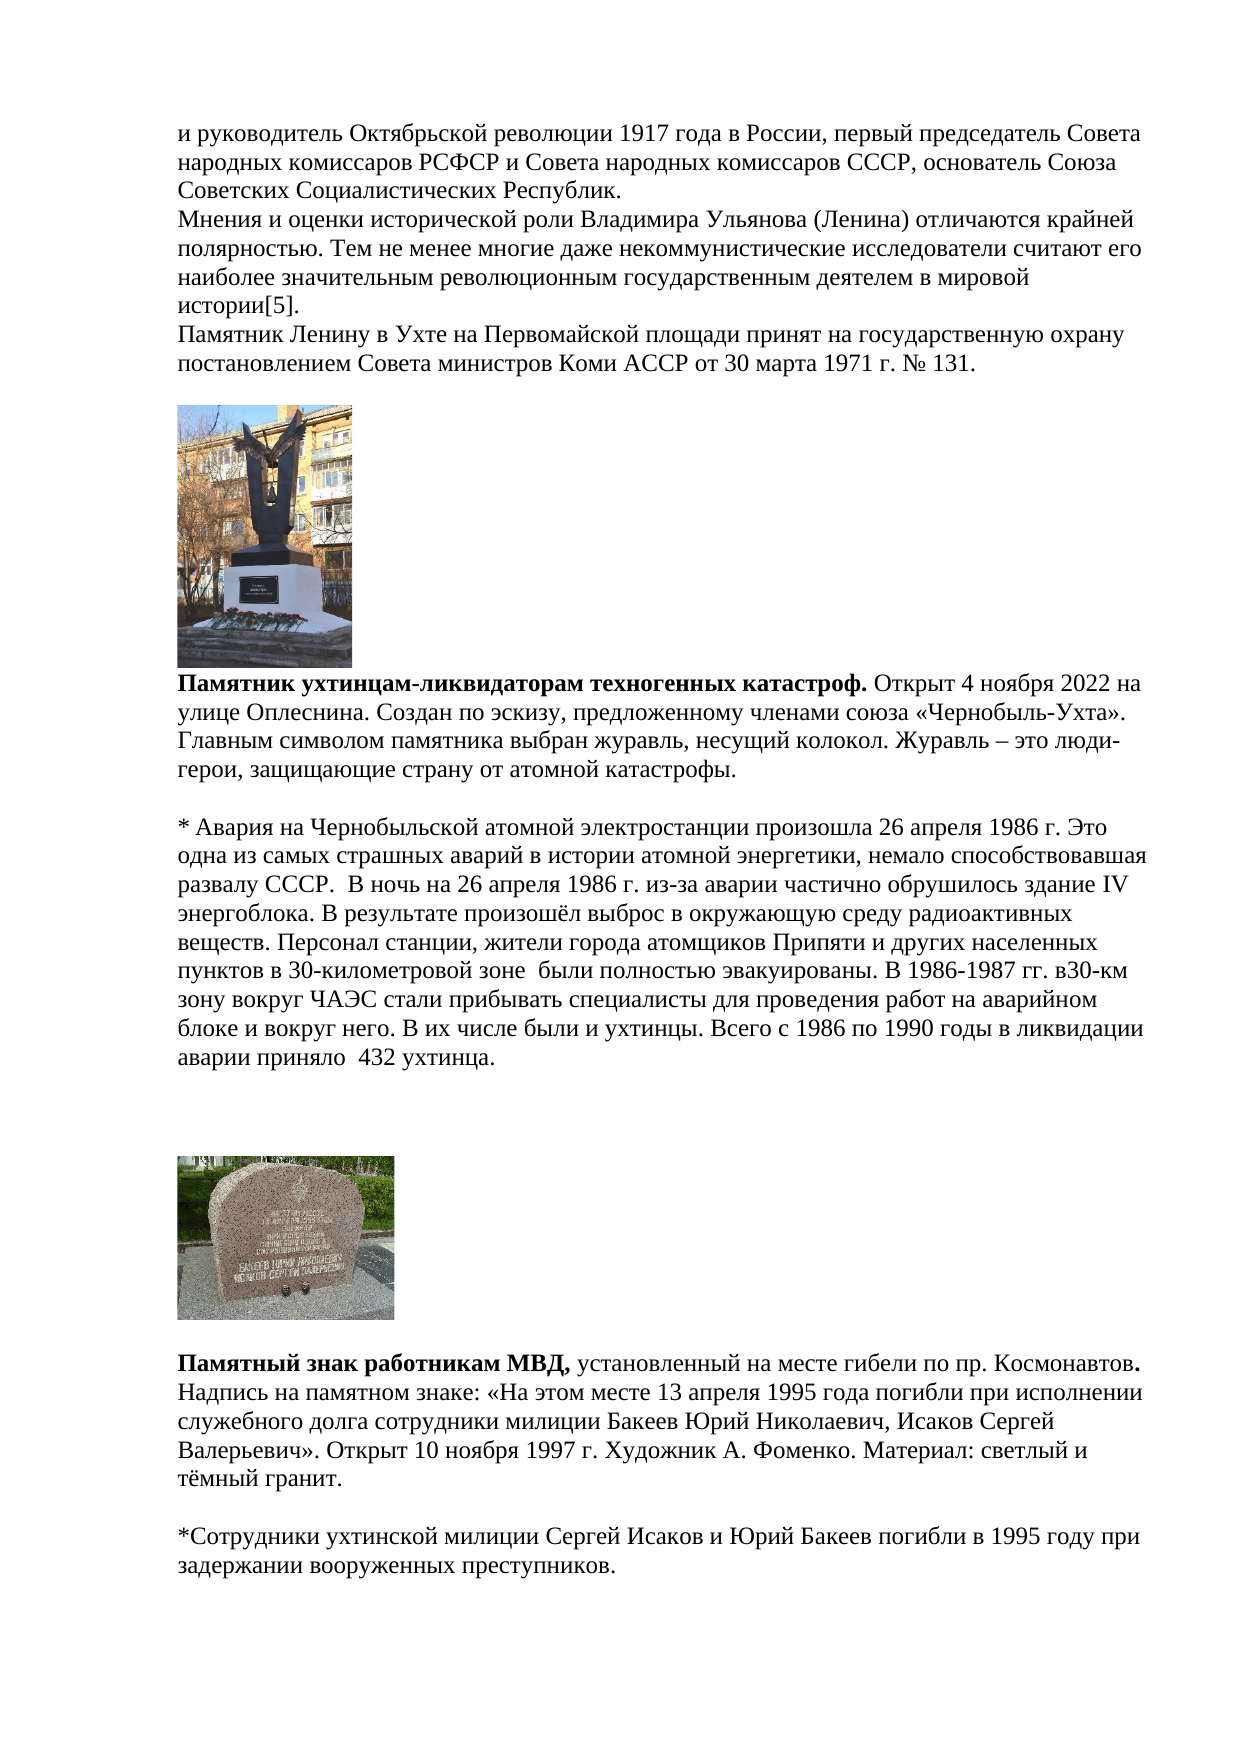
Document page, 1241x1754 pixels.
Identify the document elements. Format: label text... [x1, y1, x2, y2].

picture [177, 405, 353, 668]
text Памятник Ленину в Ухте на Первомайской площади принят на государственную охрану постановлением Совета министров Коми АССР от 30 марта 1971 г. № 131. [177, 319, 1152, 377]
text *Сотрудники ухтинской милиции Сергей Исаков и Юрий Бакеев погибли в 1995 году при задержании вооруженных преступников. [177, 1521, 1152, 1578]
text * Авария на Чернобыльской атомной электростанции произошла 26 апреля 1986 г. Это одна из самых страшных аварий в истории атомной энергетики, немало способствовавшая развалу СССР. В ночь на 26 апреля 1986 г. из-за аварии частично обрушилось здание IV энергоблока. В результате произошёл выброс в окружающую среду радиоактивных веществ. Персонал станции, жители города атомщиков Припяти и других населенных пунктов в 30-километровой зоне были полностью эвакуированы. В 1986-1987 гг. в30-км зону вокруг ЧАЭС стали прибывать специалисты для проведения работ на аварийном блоке и вокруг него. В их числе были и ухтинцы. Всего с 1986 по 1990 годы в ликвидации аварии приняло 432 ухтинца. [177, 812, 1152, 1071]
picture [177, 1156, 395, 1320]
text Памятный знак работникам МВД, установленный на месте гибели по пр. Космонавтов. Надпись на памятном знаке: «На этом месте 13 апреля 1995 года погибли при исполнении служебного долга сотрудники милиции Бакеев Юрий Николаевич, Исаков Сергей Валерьевич». Открыт 10 ноября 1997 г. Художник А. Фоменко. Материал: светлый и тёмный гранит. [177, 1348, 1152, 1492]
text Памятник ухтинцам-ликвидаторам техногенных катастроф. Открыт 4 ноября 2022 на улице Оплеснина. Создан по эскизу, предложенному членами союза «Чернобыль-Ухта». Главным символом памятника выбран журавль, несущий колокол. Журавль – это люди-герои, защищающие страну от атомной катастрофы. [737, 668, 1152, 783]
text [177, 118, 1152, 204]
text Мнения и оценки исторической роли Владимира Ульянова (Ленина) отличаются крайней полярностью. Тем не менее многие даже некоммунистические исследователи считают его наиболее значительным революционным государственным деятелем в мировой истории[5]. [177, 204, 1152, 319]
